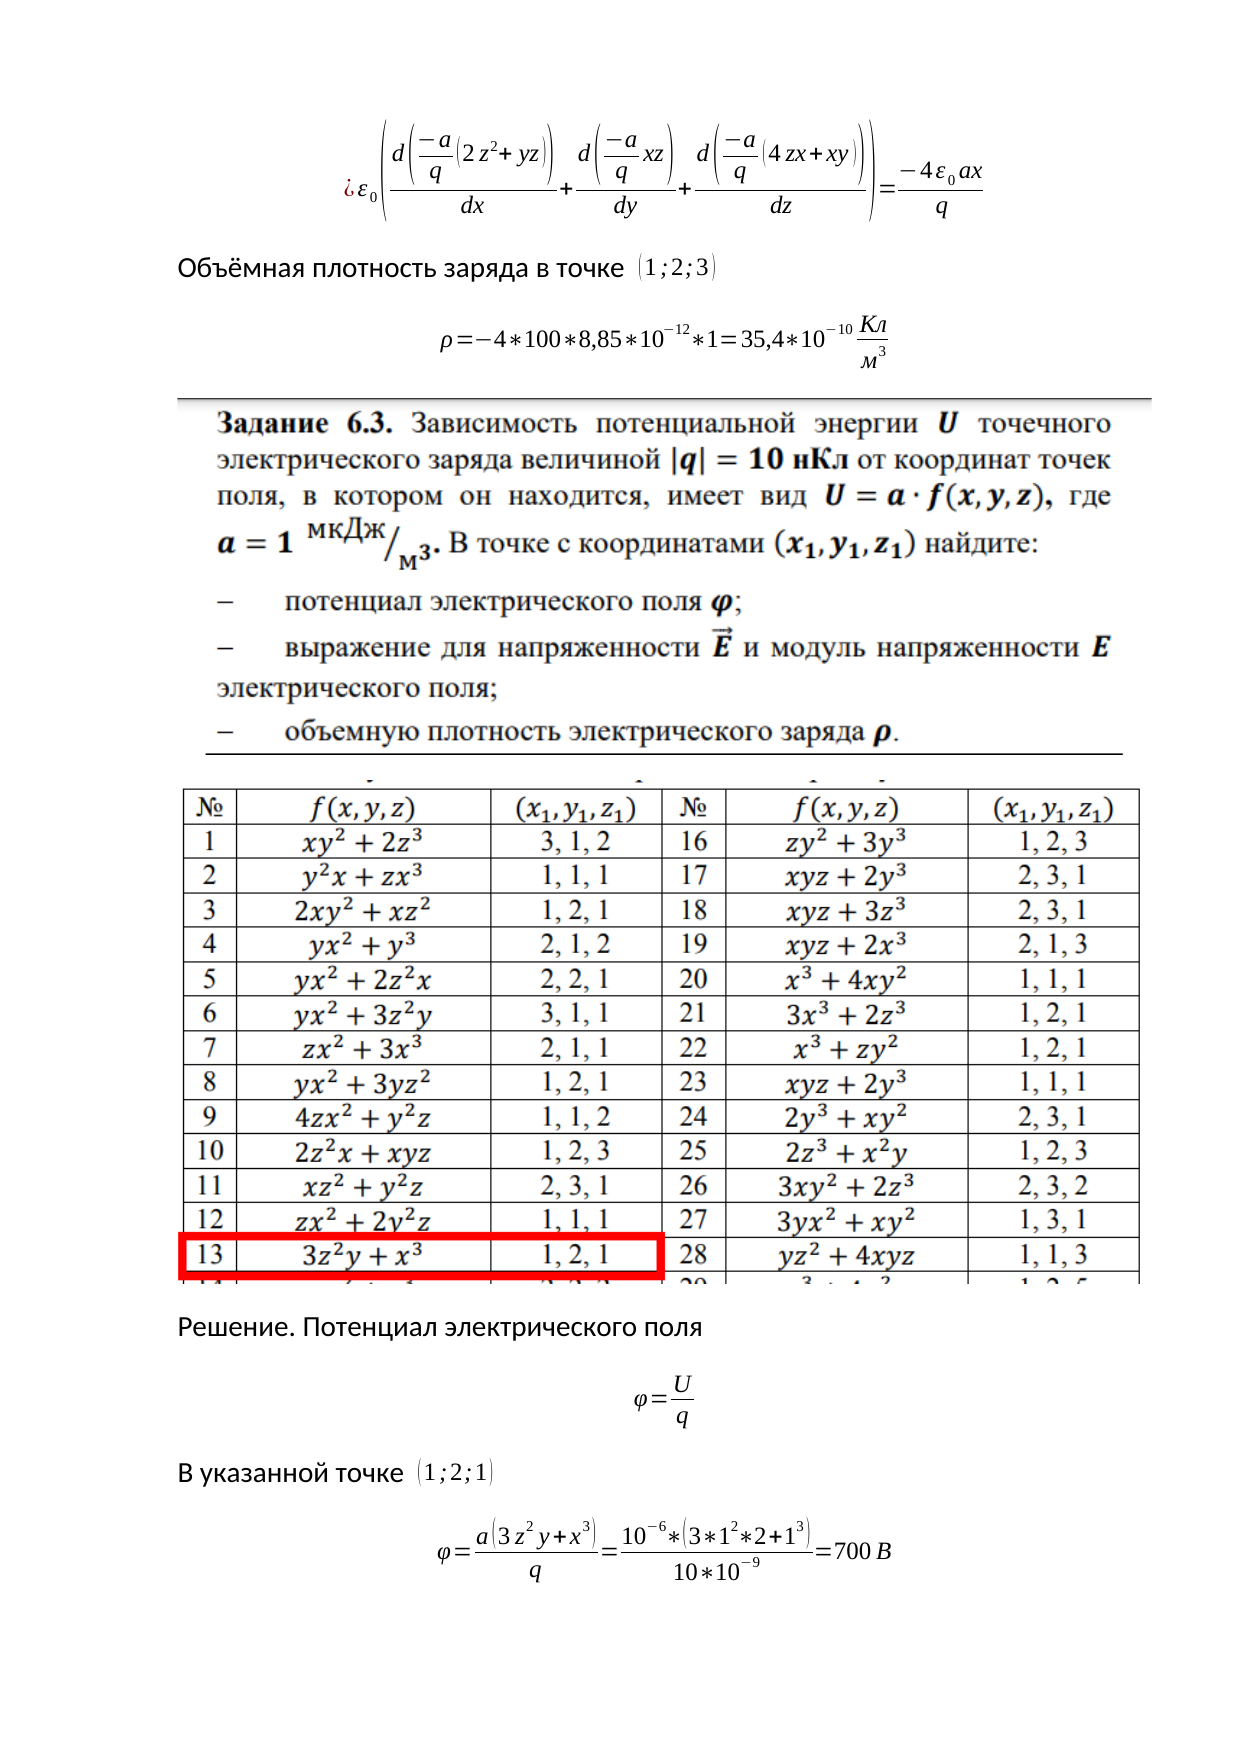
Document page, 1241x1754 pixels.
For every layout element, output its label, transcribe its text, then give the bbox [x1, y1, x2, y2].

picture [177, 780, 1152, 1284]
picture [177, 398, 1152, 755]
text Объёмная плотность заряда в точке [177, 249, 1152, 285]
text В указанной точке [177, 1454, 1152, 1490]
text Решение. Потенциал электрического поля [177, 1308, 1152, 1344]
